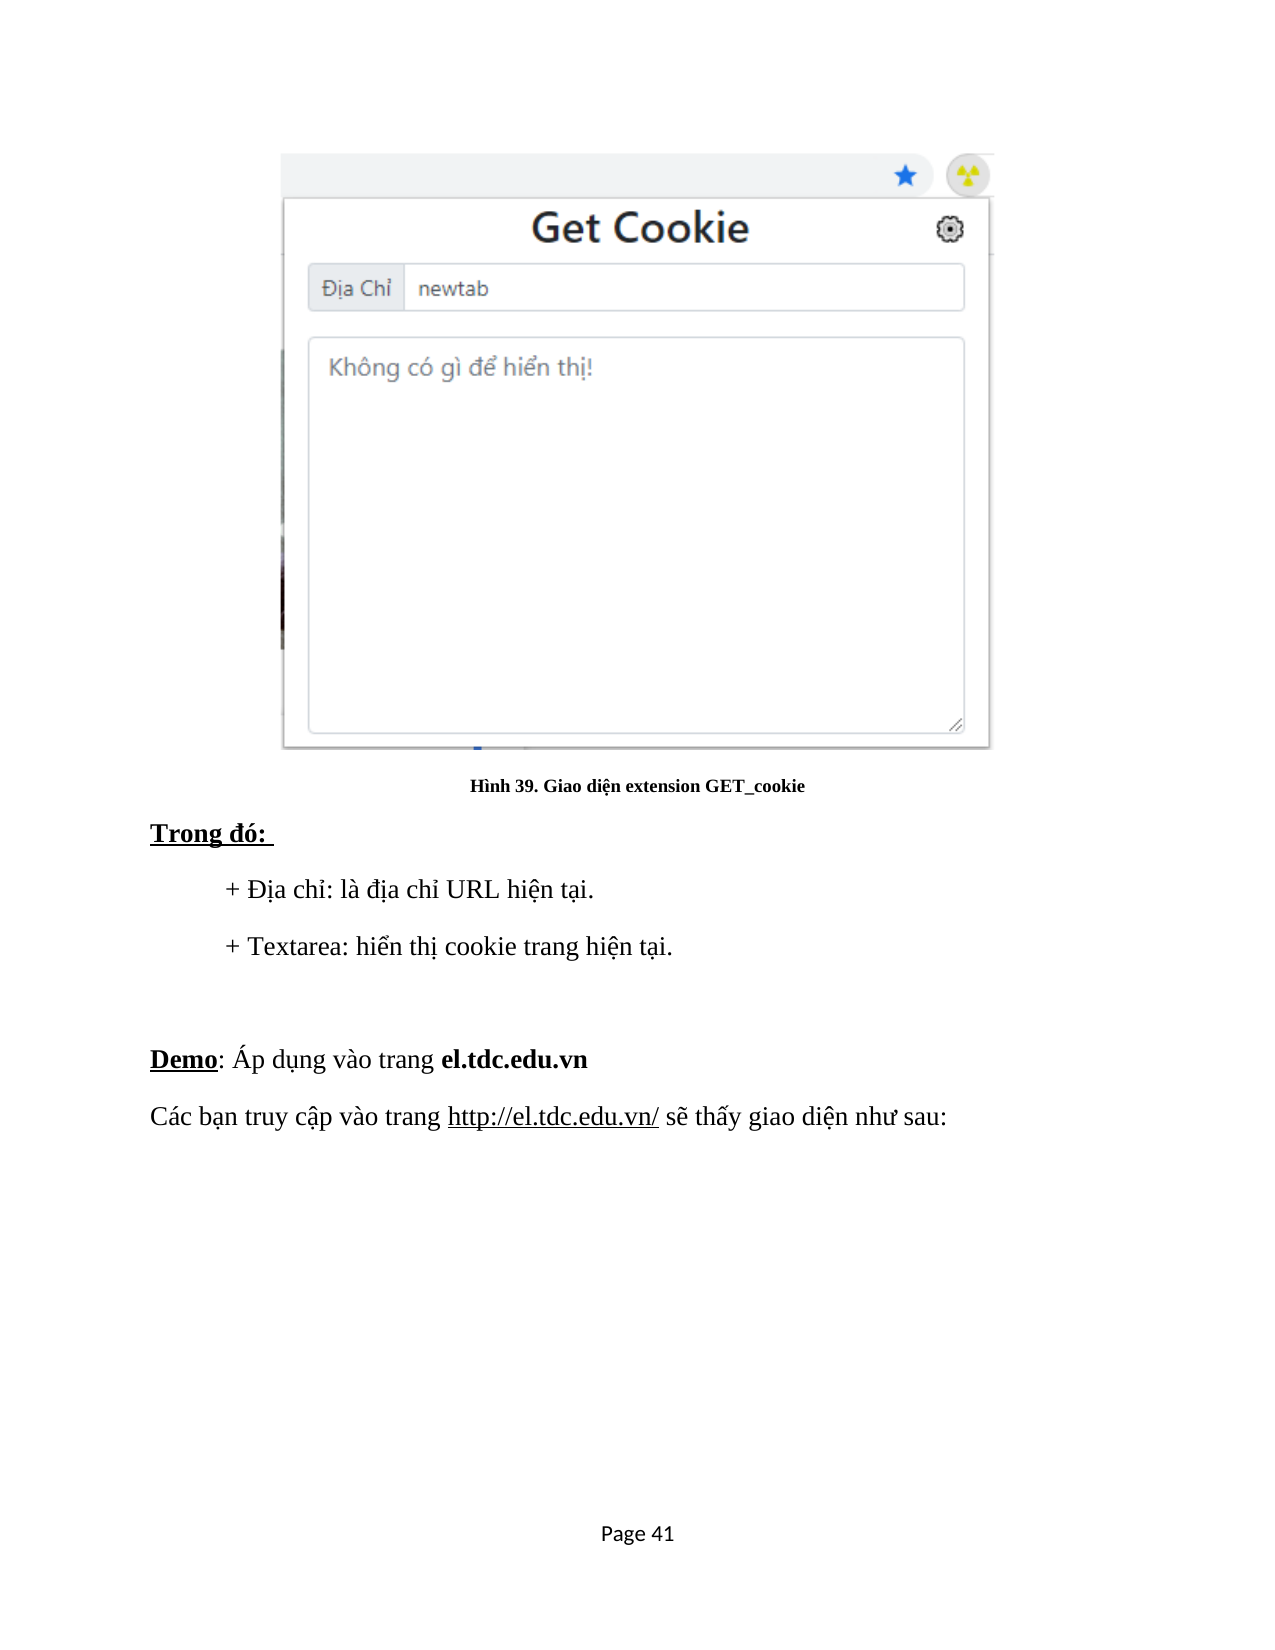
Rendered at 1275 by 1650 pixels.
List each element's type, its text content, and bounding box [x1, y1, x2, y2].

text + Textarea: hiển thị cookie trang hiện tại. [225, 930, 1125, 961]
text + Địa chỉ: là địa chỉ URL hiện tại. [225, 873, 1125, 905]
text Các bạn truy cập vào trang http://el.tdc.edu.vn/ sẽ thấy giao diện như sau: [150, 1100, 1125, 1131]
text Hình 39. Giao diện extension GET_cookie [150, 774, 1125, 796]
text Demo: Áp dụng vào trang el.tdc.edu.vn [150, 1043, 1125, 1074]
text Trong đó: [150, 817, 1125, 848]
picture [280, 150, 995, 750]
